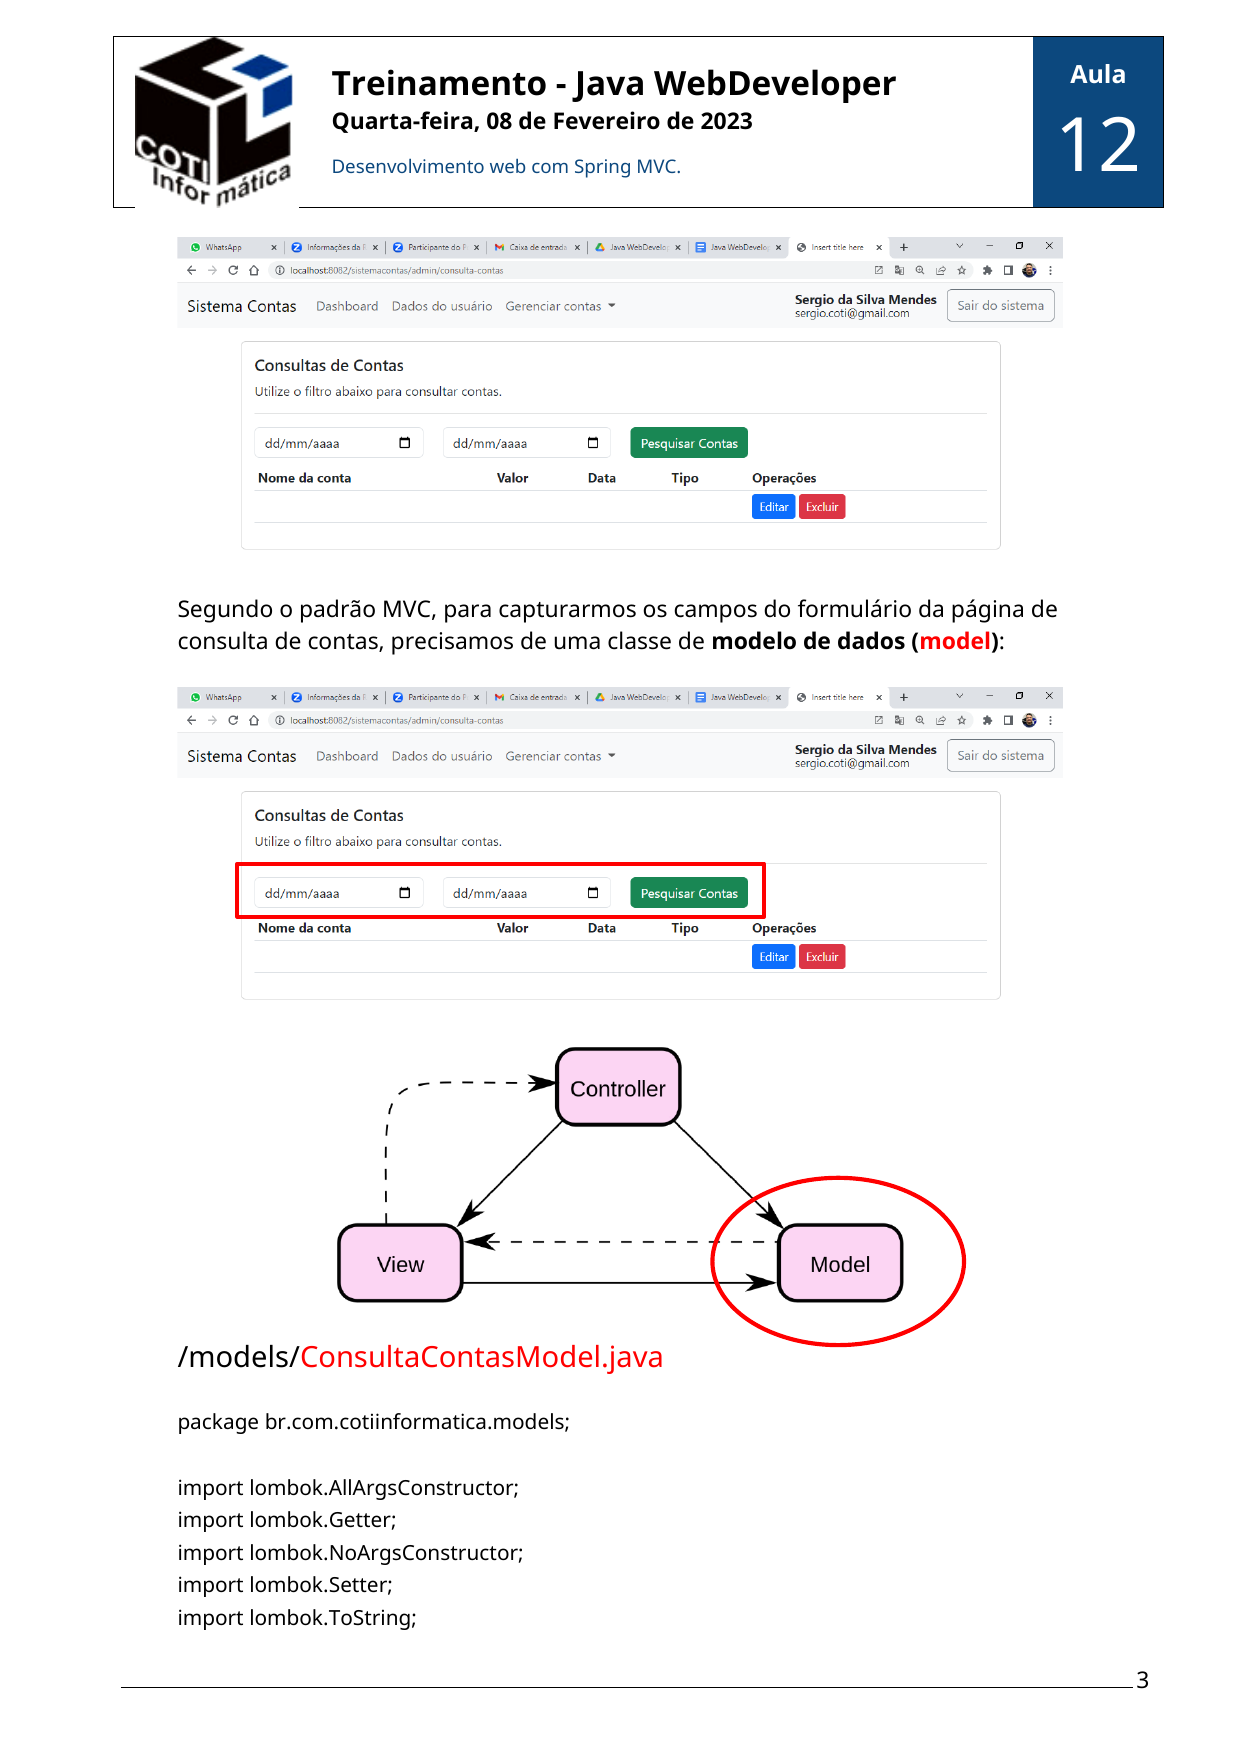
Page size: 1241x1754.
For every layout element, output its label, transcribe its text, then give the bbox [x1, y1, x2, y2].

picture [715, 1180, 907, 1306]
picture [333, 1043, 907, 1306]
text package br.com.cotiinformatica.models; [177, 1407, 1063, 1436]
text import lombok.ToString; [177, 1603, 1063, 1631]
text import lombok.AllArgsConstructor; [177, 1473, 1063, 1501]
text /models/ConsultaContasModel.java [177, 1336, 1063, 1376]
picture [177, 687, 1063, 1013]
text import lombok.NoArgsConstructor; [177, 1538, 1063, 1566]
picture [177, 237, 1063, 563]
text import lombok.Getter; [177, 1505, 1063, 1534]
text Segundo o padrão MVC, para capturarmos os campos do formulário da página de consulta de contas, precisamos de uma classe de modelo de dados (model): [177, 593, 1063, 656]
text import lombok.Setter; [177, 1570, 1063, 1599]
